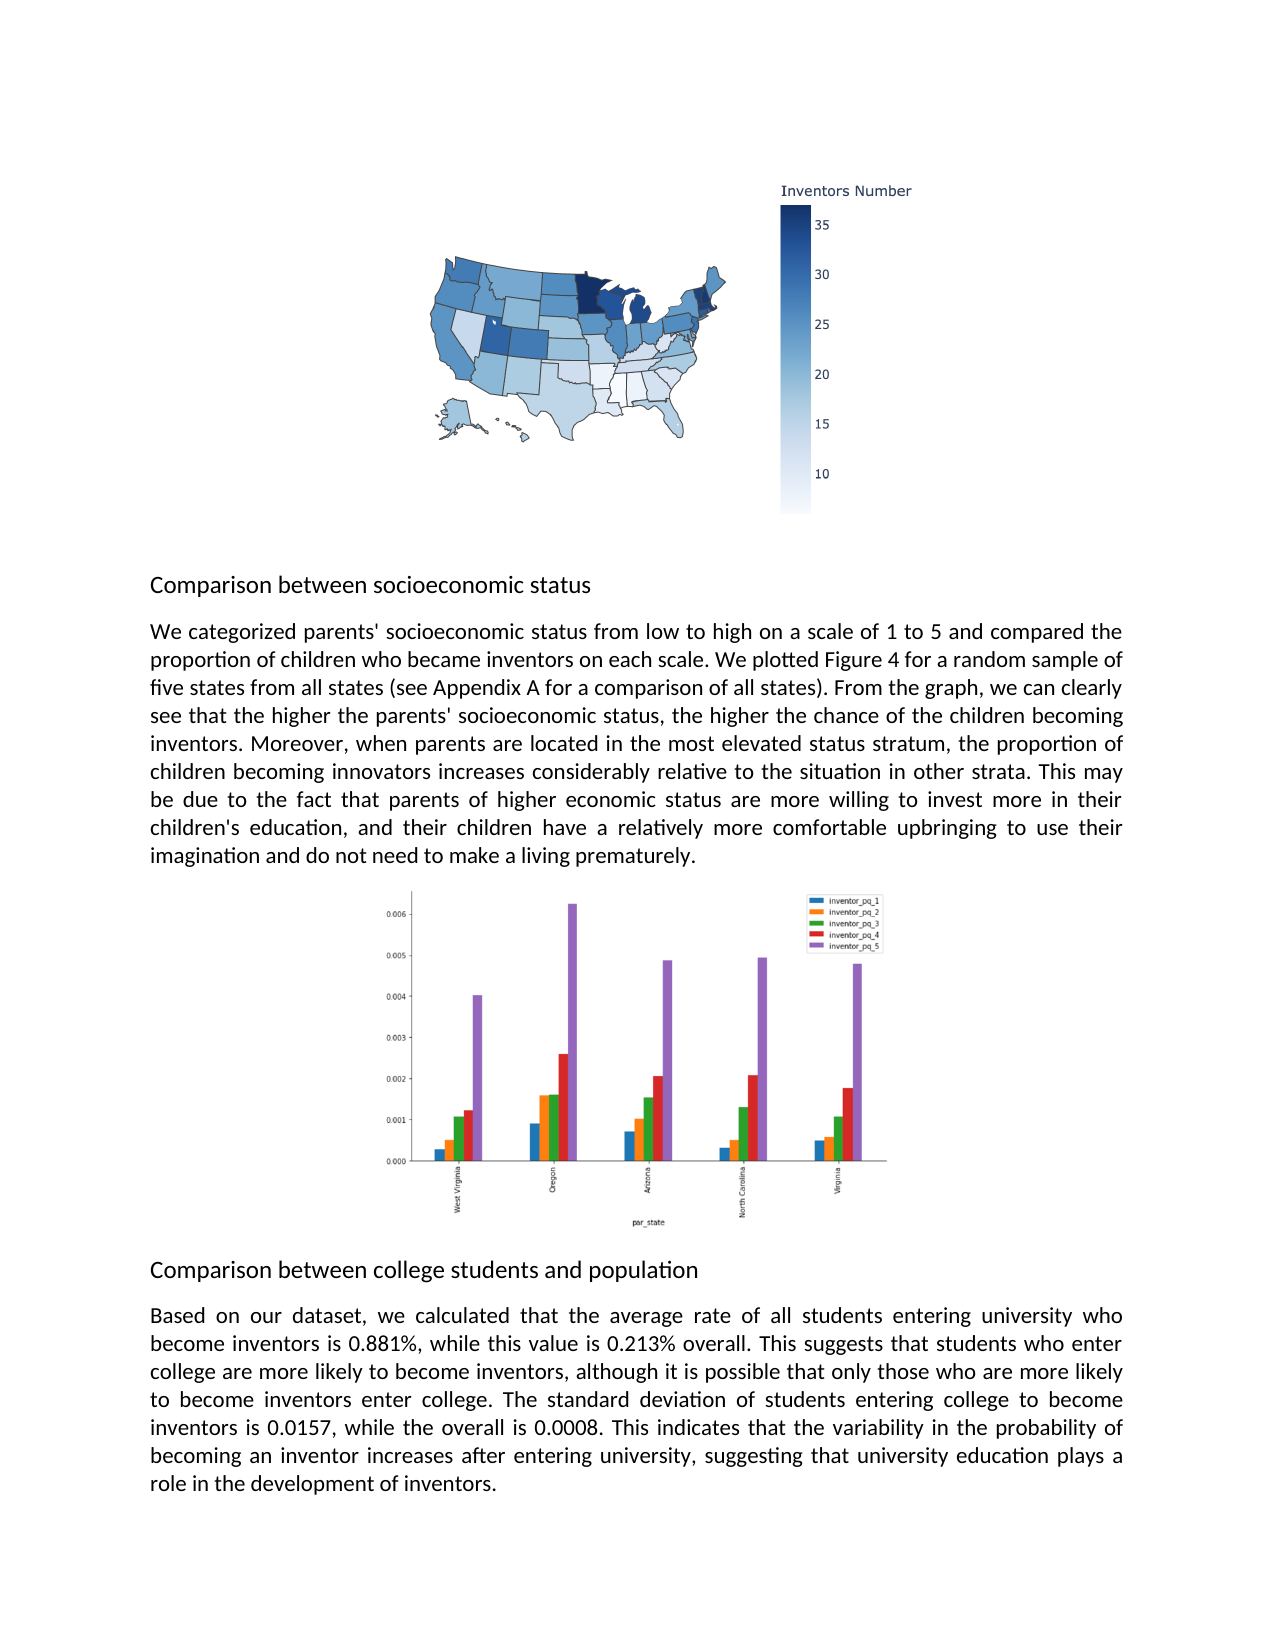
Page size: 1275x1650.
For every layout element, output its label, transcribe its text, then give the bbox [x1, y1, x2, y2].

text Based on our dataset, we calculated that the average rate of all students entering university who become inventors is 0.881%, while this value is 0.213% overall. This suggests that students who enter college are more likely to become inventors, although it is possible that only those who are more likely to become inventors enter college. The standard deviation of students entering college to become inventors is 0.0157, while the overall is 0.0008. This indicates that the variability in the probability of becoming an inventor increases after entering university, suggesting that university education plays a role in the development of inventors. [150, 1301, 1125, 1497]
text Comparison between socioeconomic status [150, 569, 1125, 600]
picture [346, 150, 929, 553]
text Comparison between college students and population [150, 1254, 1125, 1284]
text We categorized parents' socioeconomic status from low to high on a scale of 1 to 5 and compared the proportion of children who became inventors on each scale. We plotted Figure 4 for a random sample of five states from all states (see Appendix A for a comparison of all states). From the graph, we can clearly see that the higher the parents' socioeconomic status, the higher the chance of the children becoming inventors. Moreover, when parents are located in the most elevated status stratum, the proportion of children becoming innovators increases considerably relative to the situation in other strata. This may be due to the fact that parents of higher economic status are more willing to invest more in their children's education, and their children have a relatively more comfortable upbringing to use their imagination and do not need to make a living prematurely. [150, 617, 1125, 869]
picture [377, 885, 898, 1237]
